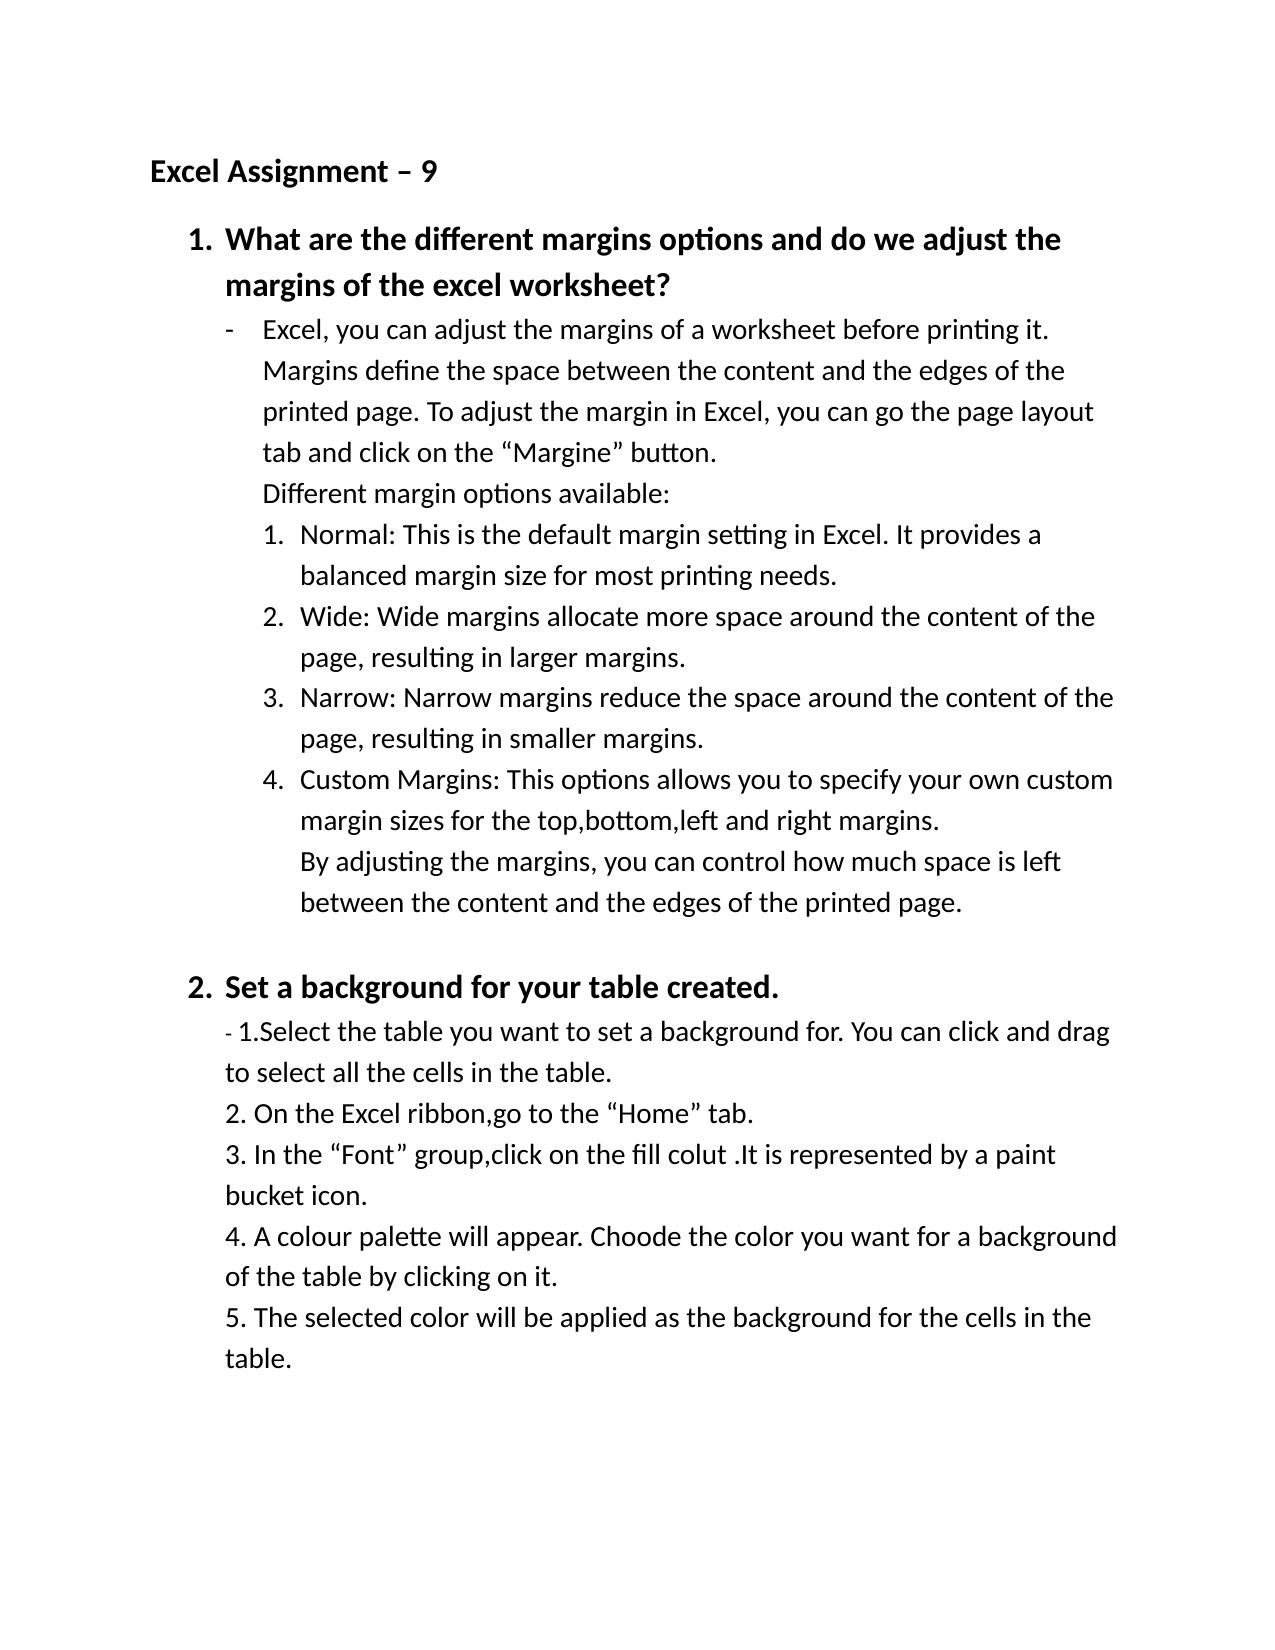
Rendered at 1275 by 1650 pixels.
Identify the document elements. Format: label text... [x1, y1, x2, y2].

list 4. A colour palette will appear. Choode the color you want for a background of the table by clicking on it. [225, 1218, 1125, 1294]
list Custom Margins: This options allows you to specify your own custom margin sizes for the top,bottom,left and right margins. [262, 761, 1125, 838]
list Wide: Wide margins allocate more space around the content of the page, resulting in larger margins. [262, 598, 1125, 674]
list 2. On the Excel ribbon,go to the “Home” tab. [225, 1095, 1125, 1130]
list - 1.Select the table you want to set a background for. You can click and drag to select all the cells in the table. [225, 1013, 1125, 1089]
list 5. The selected color will be applied as the background for the cells in the table. [225, 1299, 1125, 1376]
list Different margin options available: [262, 475, 1125, 511]
list 3. In the “Font” group,click on the fill colut .It is represented by a paint bucket icon. [225, 1136, 1125, 1212]
list Normal: This is the default margin setting in Excel. It provides a balanced margin size for most printing needs. [262, 516, 1125, 592]
list Narrow: Narrow margins reduce the space around the content of the page, resulting in smaller margins. [262, 679, 1125, 756]
list Excel, you can adjust the margins of a worksheet before printing it. Margins define the space between the content and the edges of the printed page. To adjust the margin in Excel, you can go the page layout tab and click on the “Margine” button. [225, 311, 1125, 469]
list By adjusting the margins, you can control how much space is left between the content and the edges of the printed page. [300, 843, 1125, 920]
list Set a background for your table created. [187, 966, 1125, 1007]
list What are the different margins options and do we adjust the margins of the excel worksheet? [187, 218, 1125, 305]
text Excel Assignment – 9 [150, 150, 1125, 191]
